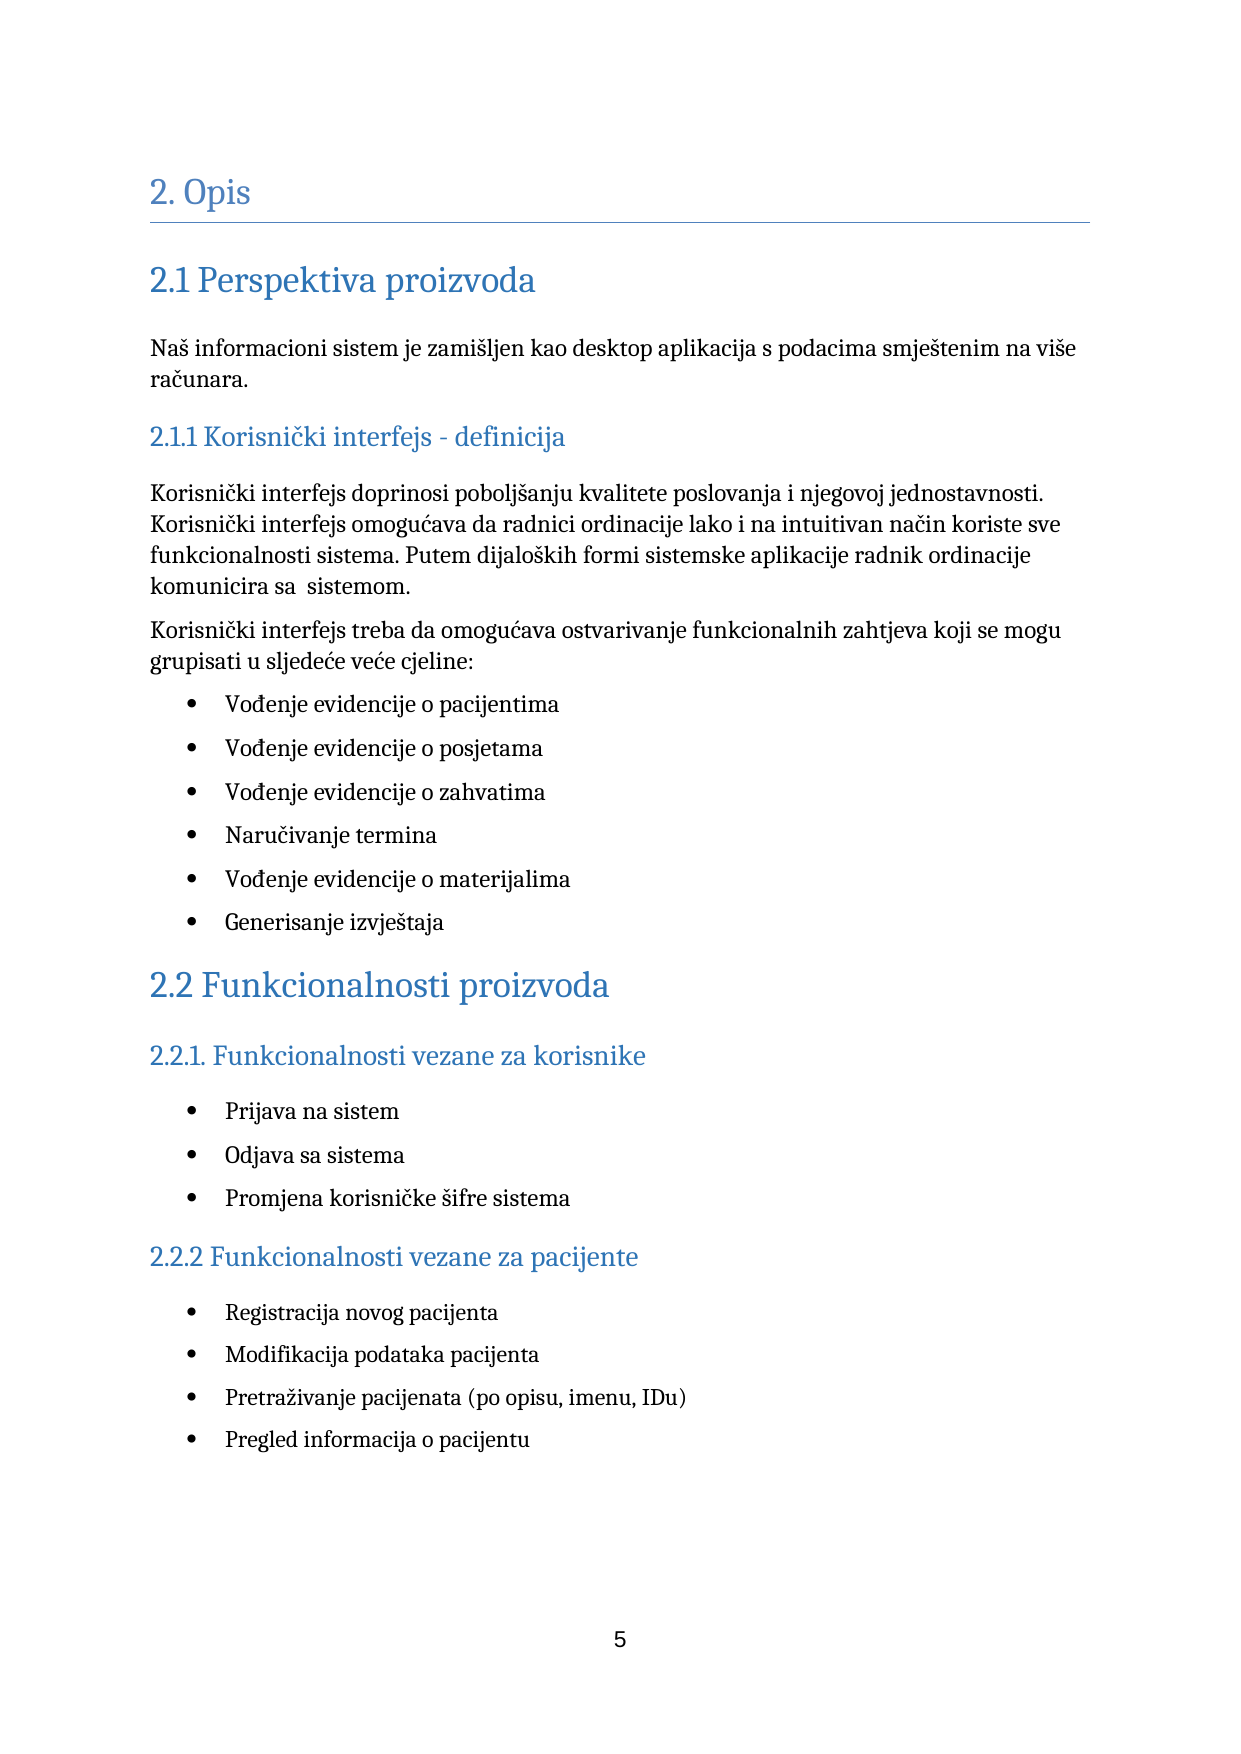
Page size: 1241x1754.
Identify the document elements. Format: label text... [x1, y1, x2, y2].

text 2. Opis [150, 171, 1090, 222]
text 2.2.1. Funkcionalnosti vezane za korisnike [150, 1039, 1090, 1072]
list Naručivanje termina [187, 821, 1090, 850]
text Korisnički interfejs treba da omogućava ostvarivanje funkcionalnih zahtjeva koji se mogu grupisati u sljedeće veće cjeline: [150, 616, 1090, 676]
list Vođenje evidencije o posjetama [187, 734, 1090, 763]
list Registracija novog pacijenta [187, 1299, 1090, 1327]
text Korisnički interfejs doprinosi poboljšanju kvalitete poslovanja i njegovoj jednostavnosti. Korisnički interfejs omogućava da radnici ordinacije lako i na intuitivan način koriste sve funkcionalnosti sistema. Putem dijaloških formi sistemske aplikacije radnik ordinacije komunicira sa sistemom. [150, 479, 1090, 601]
list Promjena korisničke šifre sistema [187, 1184, 1090, 1213]
list Odjava sa sistema [187, 1141, 1090, 1169]
list Pregled informacija o pacijentu [187, 1426, 1090, 1453]
list Vođenje evidencije o pacijentima [187, 690, 1090, 719]
list Pretraživanje pacijenata (po opisu, imenu, IDu) [187, 1383, 1090, 1411]
text Naš informacioni sistem je zamišljen kao desktop aplikacija s podacima smještenim na više računara. [150, 333, 1090, 393]
text 2.2.2 Funkcionalnosti vezane za pacijente [150, 1240, 1090, 1274]
text 2.1.1 Korisnički interfejs - definicija [150, 421, 1090, 454]
list Vođenje evidencije o materijalima [187, 864, 1090, 893]
list Generisanje izvještaja [187, 908, 1090, 937]
text 2.2 Funkcionalnosti proizvoda [150, 964, 1090, 1007]
list Vođenje evidencije o zahvatima [187, 777, 1090, 806]
list Modifikacija podataka pacijenta [187, 1341, 1090, 1369]
text 2.1 Perspektiva proizvoda [150, 259, 1090, 302]
list Prijava na sistem [187, 1097, 1090, 1126]
